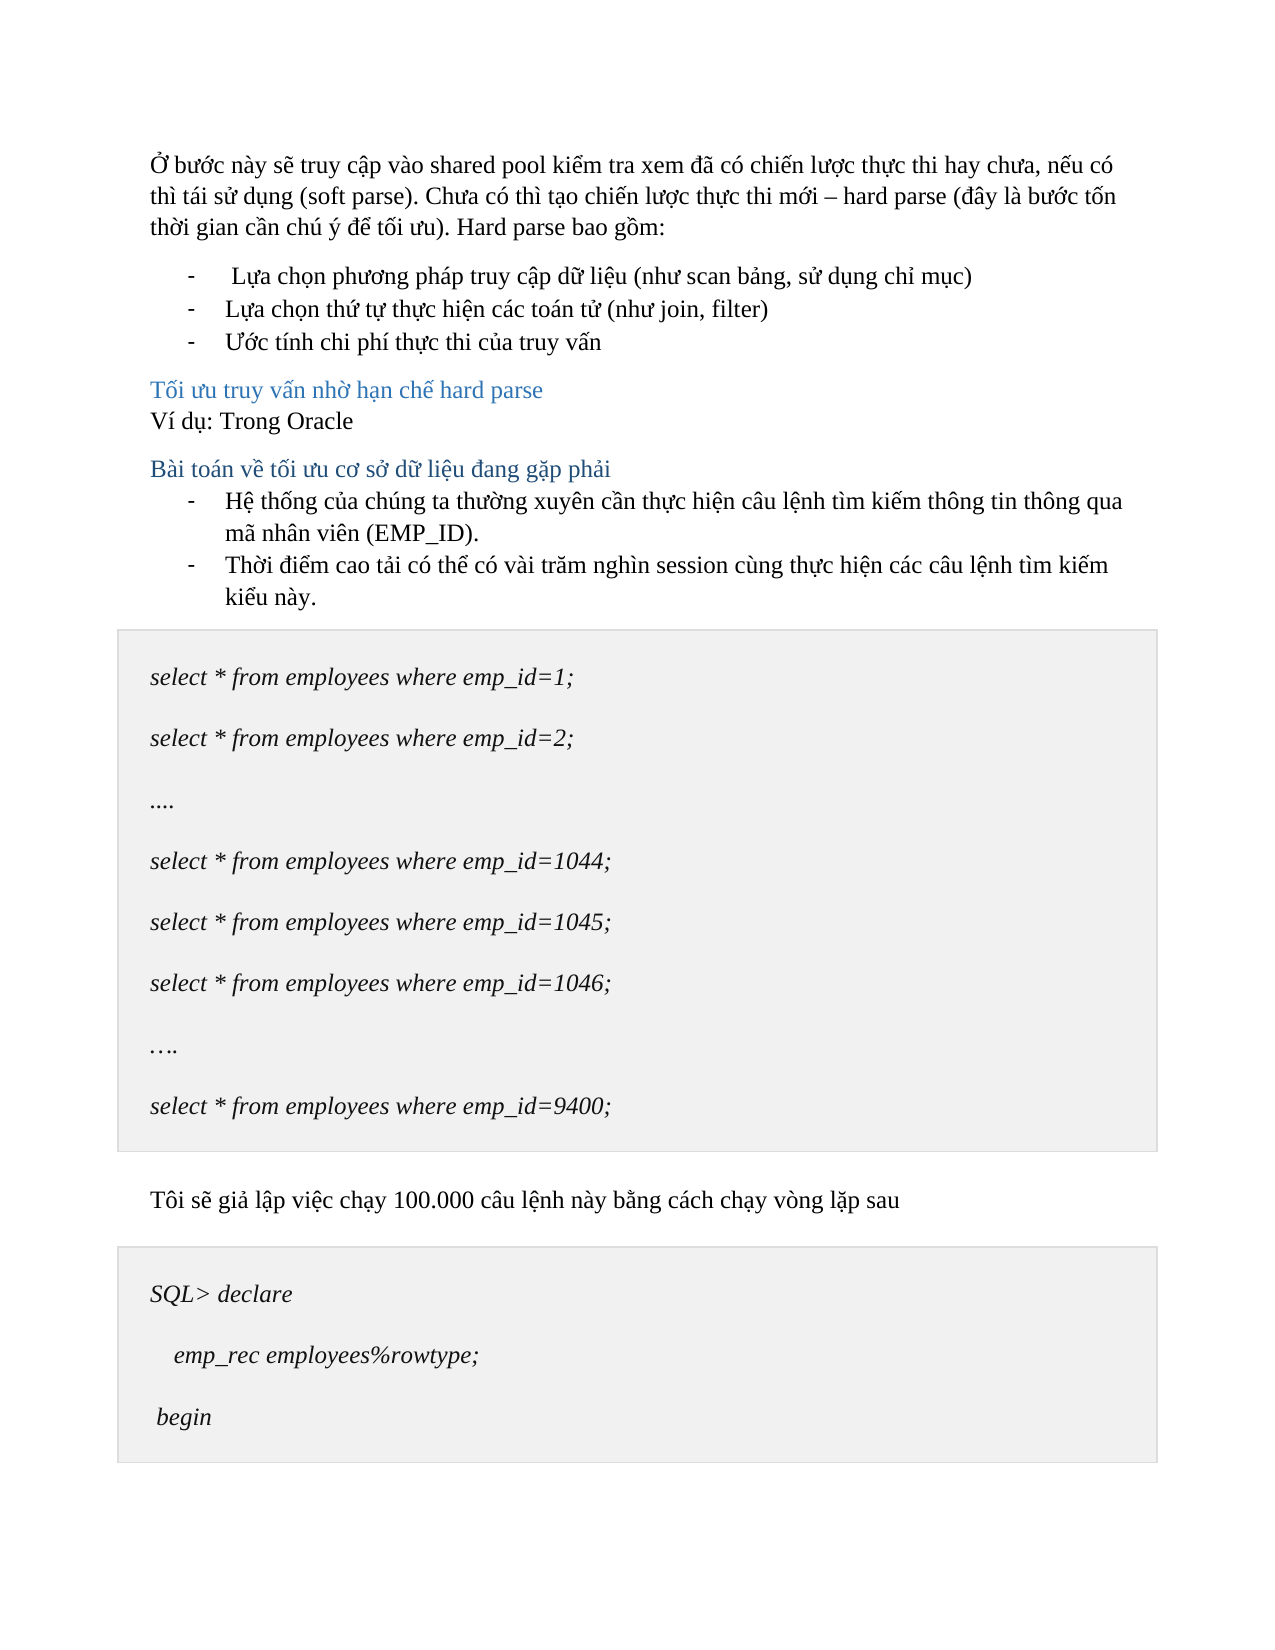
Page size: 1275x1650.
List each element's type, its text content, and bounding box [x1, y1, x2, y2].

list Ước tính chi phí thực thi của truy vấn [187, 326, 1125, 356]
text Tôi sẽ giả lập việc chạy 100.000 câu lệnh này bằng cách chạy vòng lặp sau [150, 1185, 1125, 1214]
text select * from employees where emp_id=1045; [119, 874, 1156, 936]
text select * from employees where emp_id=1; [119, 631, 1156, 691]
list Hệ thống của chúng ta thường xuyên cần thực hiện câu lệnh tìm kiếm thông tin thông qua mã nhân viên (EMP_ID). [187, 485, 1125, 547]
text SQL> declare [119, 1248, 1156, 1307]
text emp_rec employees%rowtype; [119, 1307, 1156, 1369]
text Ví dụ: Trong Oracle [150, 406, 1125, 435]
list Thời điểm cao tải có thể có vài trăm nghìn session cùng thực hiện các câu lệnh tìm kiếm kiểu này. [187, 549, 1125, 610]
subtitle Tối ưu truy vấn nhờ hạn chế hard parse [150, 375, 1125, 404]
text select * from employees where emp_id=2; [119, 691, 1156, 752]
subtitle Bài toán về tối ưu cơ sở dữ liệu đang gặp phải [150, 454, 1125, 483]
text .... [119, 752, 1156, 813]
text select * from employees where emp_id=1044; [119, 813, 1156, 874]
list Lựa chọn thứ tự thực hiện các toán tử (như join, filter) [187, 293, 1125, 323]
text select * from employees where emp_id=1046; [119, 936, 1156, 997]
text select * from employees where emp_id=9400; [119, 1058, 1156, 1151]
list Lựa chọn phương pháp truy cập dữ liệu (như scan bảng, sử dụng chỉ mục) [187, 260, 1125, 290]
text …. [119, 997, 1156, 1058]
text begin [119, 1369, 1156, 1462]
